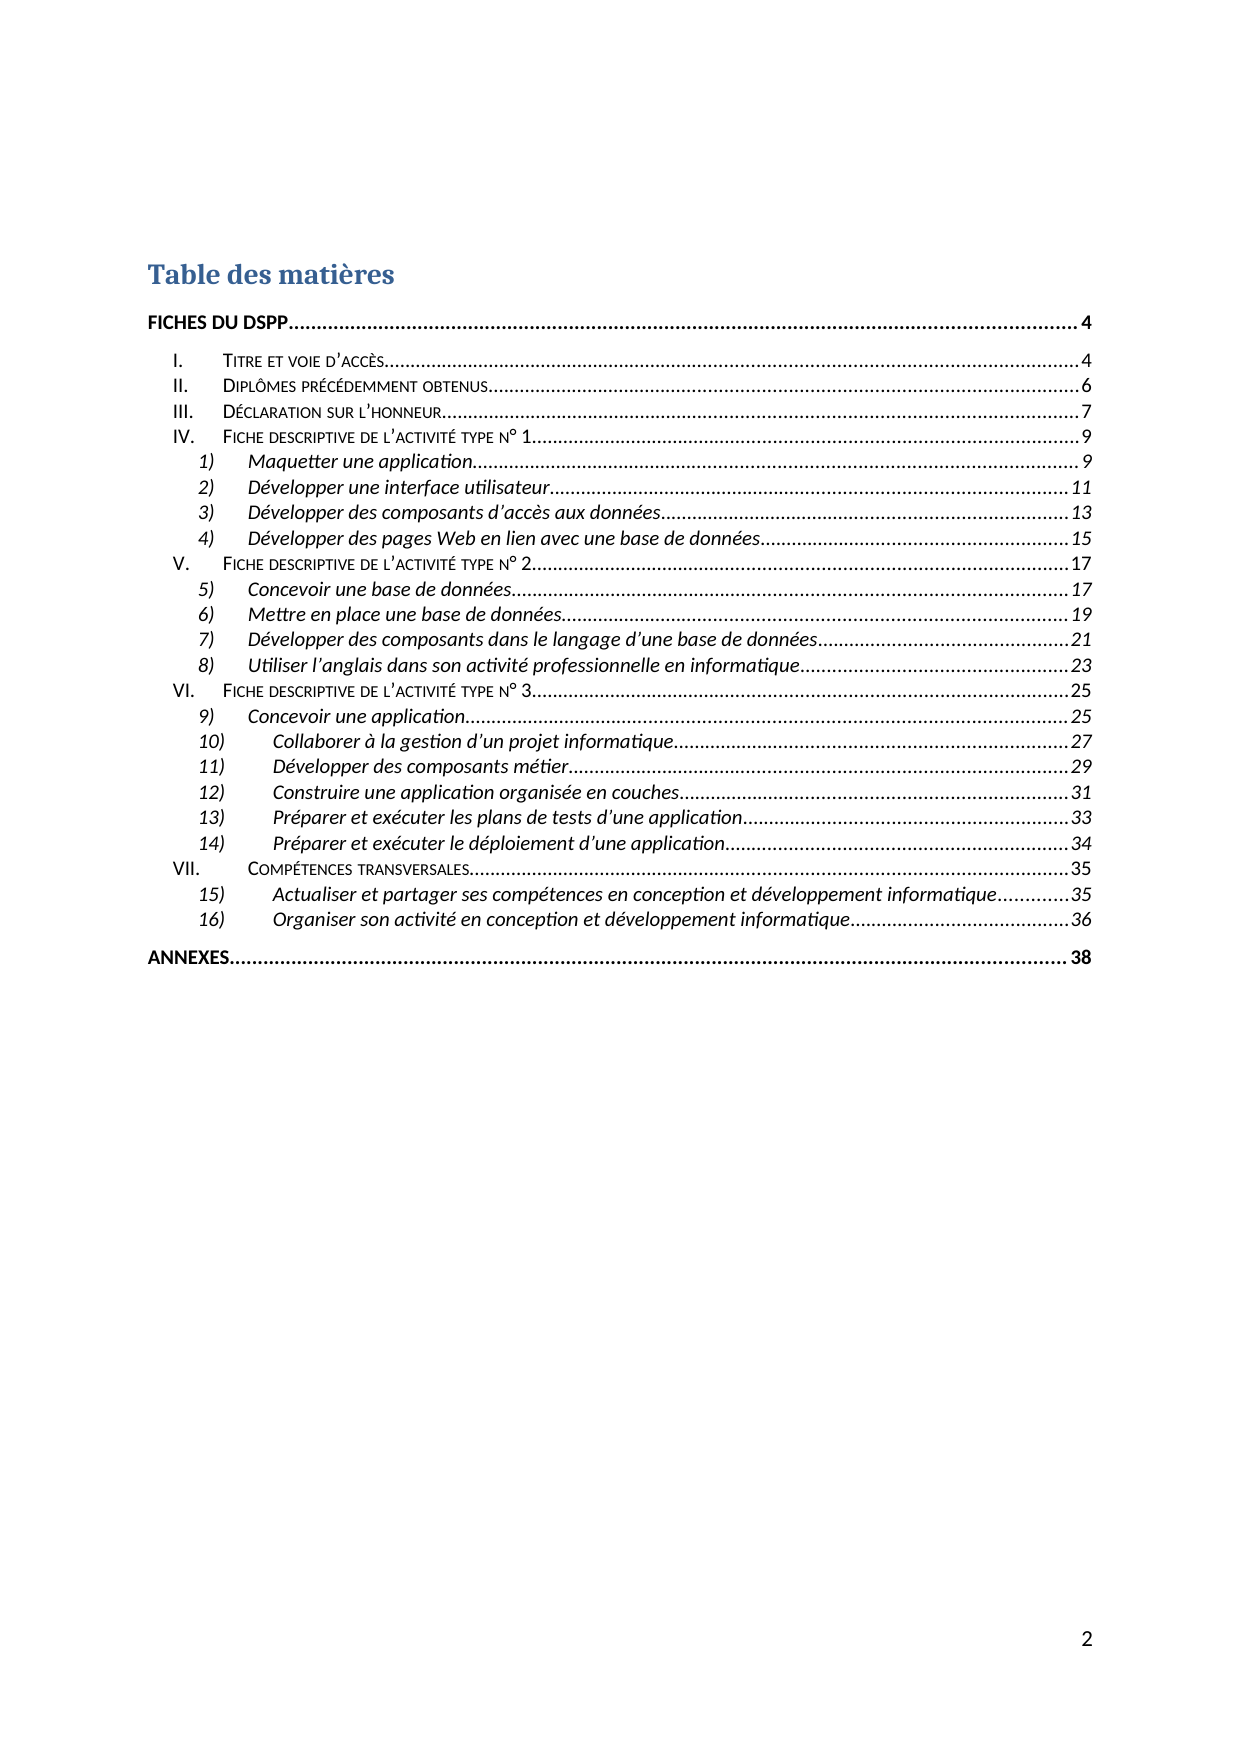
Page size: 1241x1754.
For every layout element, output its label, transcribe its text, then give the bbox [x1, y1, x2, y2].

text III. Déclaration sur l’honneur 7 [173, 398, 1093, 423]
text 8) Utiliser l’anglais dans son activité professionnelle en informatique 23 [198, 652, 1093, 677]
text 6) Mettre en place une base de données 19 [198, 601, 1093, 627]
text 5) Concevoir une base de données 17 [198, 576, 1093, 601]
text 15) Actualiser et partager ses compétences en conception et développement informatique 35 [198, 881, 1093, 906]
text Annexes 38 [148, 944, 1093, 969]
text Fiches du DSPP 4 [148, 309, 1093, 334]
text 10) Collaborer à la gestion d’un projet informatique 27 [198, 728, 1093, 754]
text 13) Préparer et exécuter les plans de tests d’une application 33 [198, 804, 1093, 830]
text I. Titre et voie d’accès 4 [173, 347, 1093, 372]
text II. Diplômes précédemment obtenus 6 [173, 372, 1093, 398]
text VI. Fiche descriptive de l’activité type n° 3 25 [173, 677, 1093, 703]
text VII. Compétences transversales 35 [173, 855, 1093, 881]
text 14) Préparer et exécuter le déploiement d’une application 34 [198, 830, 1093, 855]
text 16) Organiser son activité en conception et développement informatique 36 [198, 906, 1093, 932]
text 4) Développer des pages Web en lien avec une base de données 15 [198, 525, 1093, 550]
subtitle Table des matières [148, 258, 1093, 292]
text 3) Développer des composants d’accès aux données 13 [198, 499, 1093, 525]
text 7) Développer des composants dans le langage d’une base de données 21 [198, 627, 1093, 652]
text 1) Maquetter une application 9 [198, 449, 1093, 474]
text 2) Développer une interface utilisateur 11 [198, 474, 1093, 499]
text V. Fiche descriptive de l’activité type n° 2 17 [173, 550, 1093, 576]
text 12) Construire une application organisée en couches 31 [198, 779, 1093, 804]
text 11) Développer des composants métier 29 [198, 754, 1093, 779]
text IV. Fiche descriptive de l’activité type n° 1 9 [173, 423, 1093, 449]
text 9) Concevoir une application 25 [198, 703, 1093, 728]
